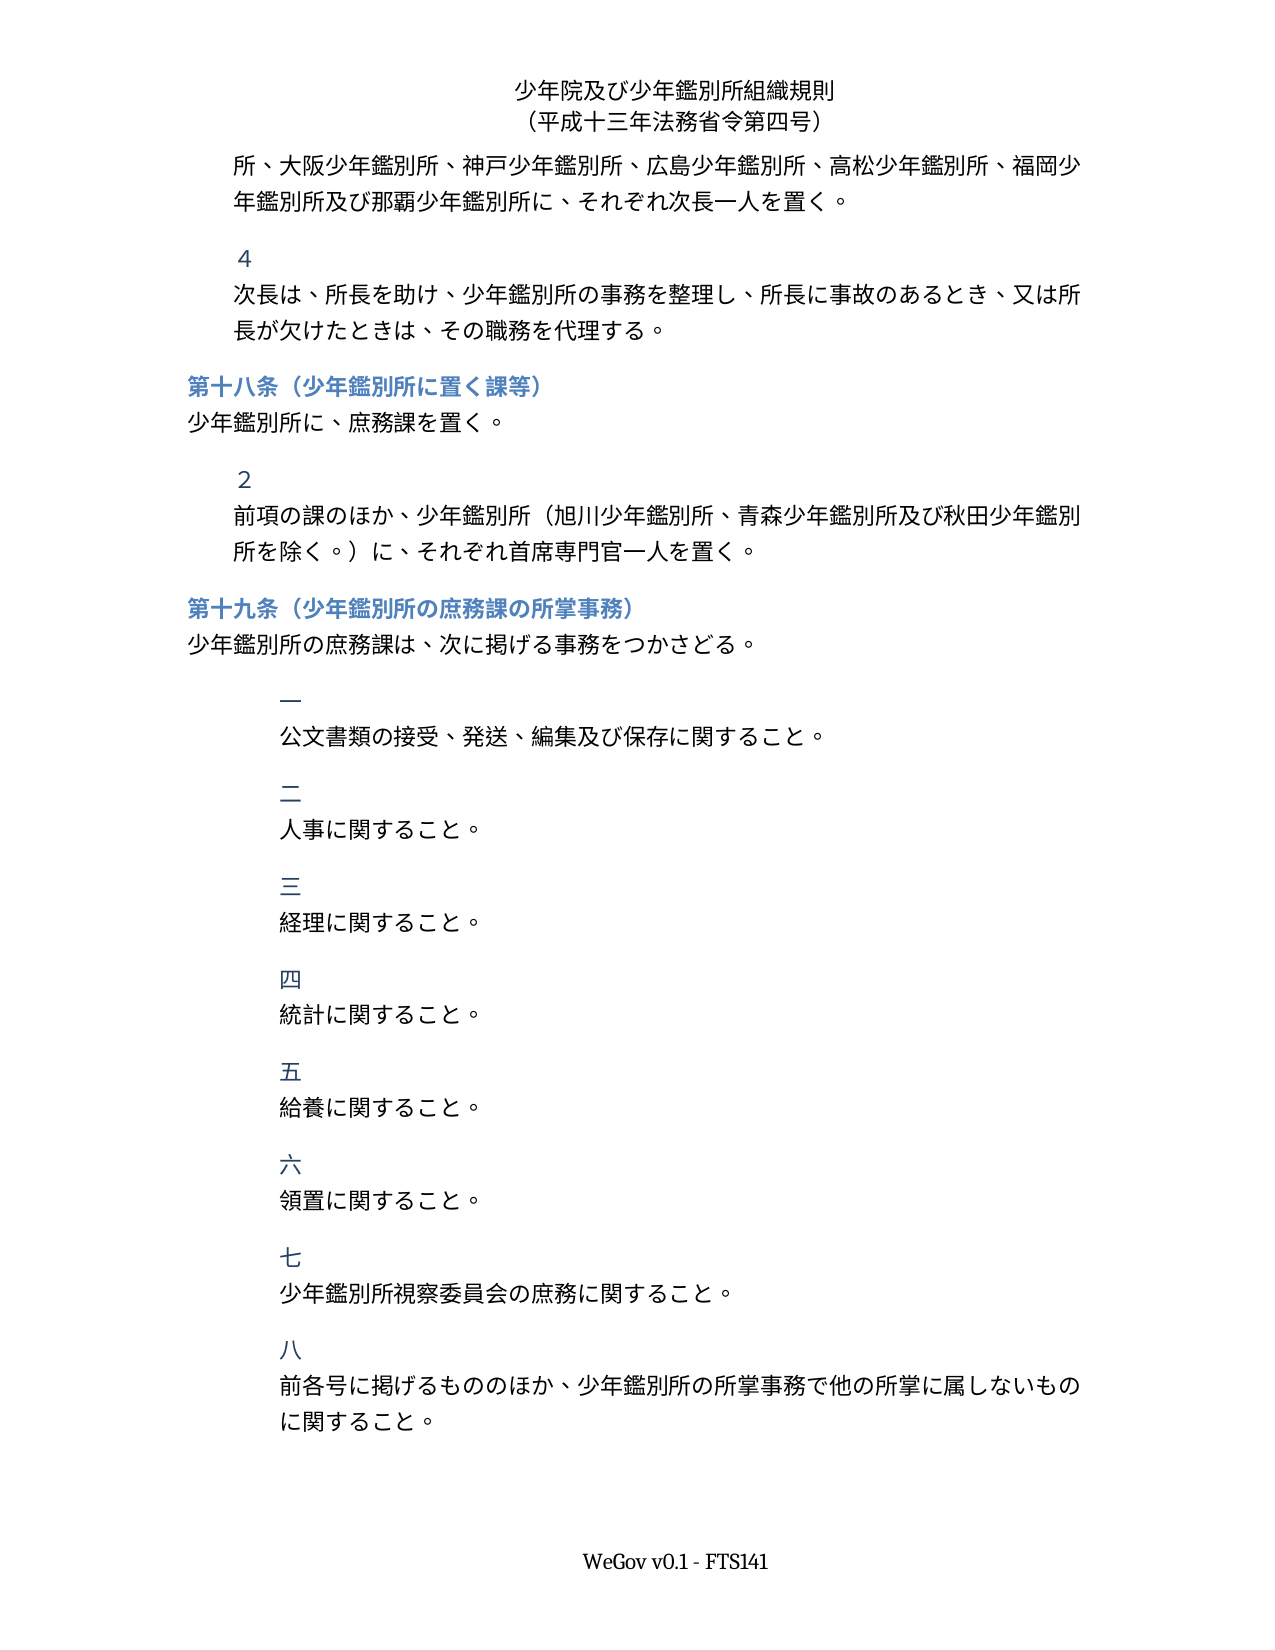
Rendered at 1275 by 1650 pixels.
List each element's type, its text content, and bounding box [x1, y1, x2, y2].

text 給養に関すること。 [279, 1092, 1087, 1123]
subtitle 六 [279, 1149, 1087, 1180]
subtitle 三 [279, 871, 1087, 902]
subtitle 二 [279, 778, 1087, 809]
subtitle ２ [233, 464, 1087, 495]
text 少年鑑別所に、庶務課を置く。 [187, 407, 1087, 438]
subtitle 第十九条（少年鑑別所の庶務課の所掌事務） [187, 593, 1087, 624]
subtitle 四 [279, 963, 1087, 995]
text 経理に関すること。 [279, 907, 1087, 938]
text 札幌少年鑑別所、仙台少年鑑別所、さいたま少年鑑別所、千葉少年鑑別所、東京少年鑑別所、東京西少年鑑別所、横浜少年鑑別所、名古屋少年鑑別所、京都少年鑑別所、大阪少年鑑別所、神戸少年鑑別所、広島少年鑑別所、高松少年鑑別所、福岡少年鑑別所及び那覇少年鑑別所に、それぞれ次長一人を置く。 [233, 150, 1087, 217]
text 前各号に掲げるもののほか、少年鑑別所の所掌事務で他の所掌に属しないものに関すること。 [279, 1370, 1087, 1437]
subtitle 五 [279, 1056, 1087, 1087]
subtitle 八 [279, 1334, 1087, 1366]
text 人事に関すること。 [279, 814, 1087, 845]
text 領置に関すること。 [279, 1185, 1087, 1216]
text 公文書類の接受、発送、編集及び保存に関すること。 [279, 721, 1087, 753]
subtitle ４ [233, 243, 1087, 274]
text 統計に関すること。 [279, 999, 1087, 1031]
text 少年鑑別所の庶務課は、次に掲げる事務をつかさどる。 [187, 629, 1087, 660]
subtitle 第十八条（少年鑑別所に置く課等） [187, 371, 1087, 403]
text 少年鑑別所視察委員会の庶務に関すること。 [279, 1278, 1087, 1309]
text 次長は、所長を助け、少年鑑別所の事務を整理し、所長に事故のあるとき、又は所長が欠けたときは、その職務を代理する。 [233, 279, 1087, 346]
subtitle 七 [279, 1242, 1087, 1273]
subtitle 一 [279, 685, 1087, 717]
text 前項の課のほか、少年鑑別所（旭川少年鑑別所、青森少年鑑別所及び秋田少年鑑別所を除く。）に、それぞれ首席専門官一人を置く。 [233, 500, 1087, 567]
